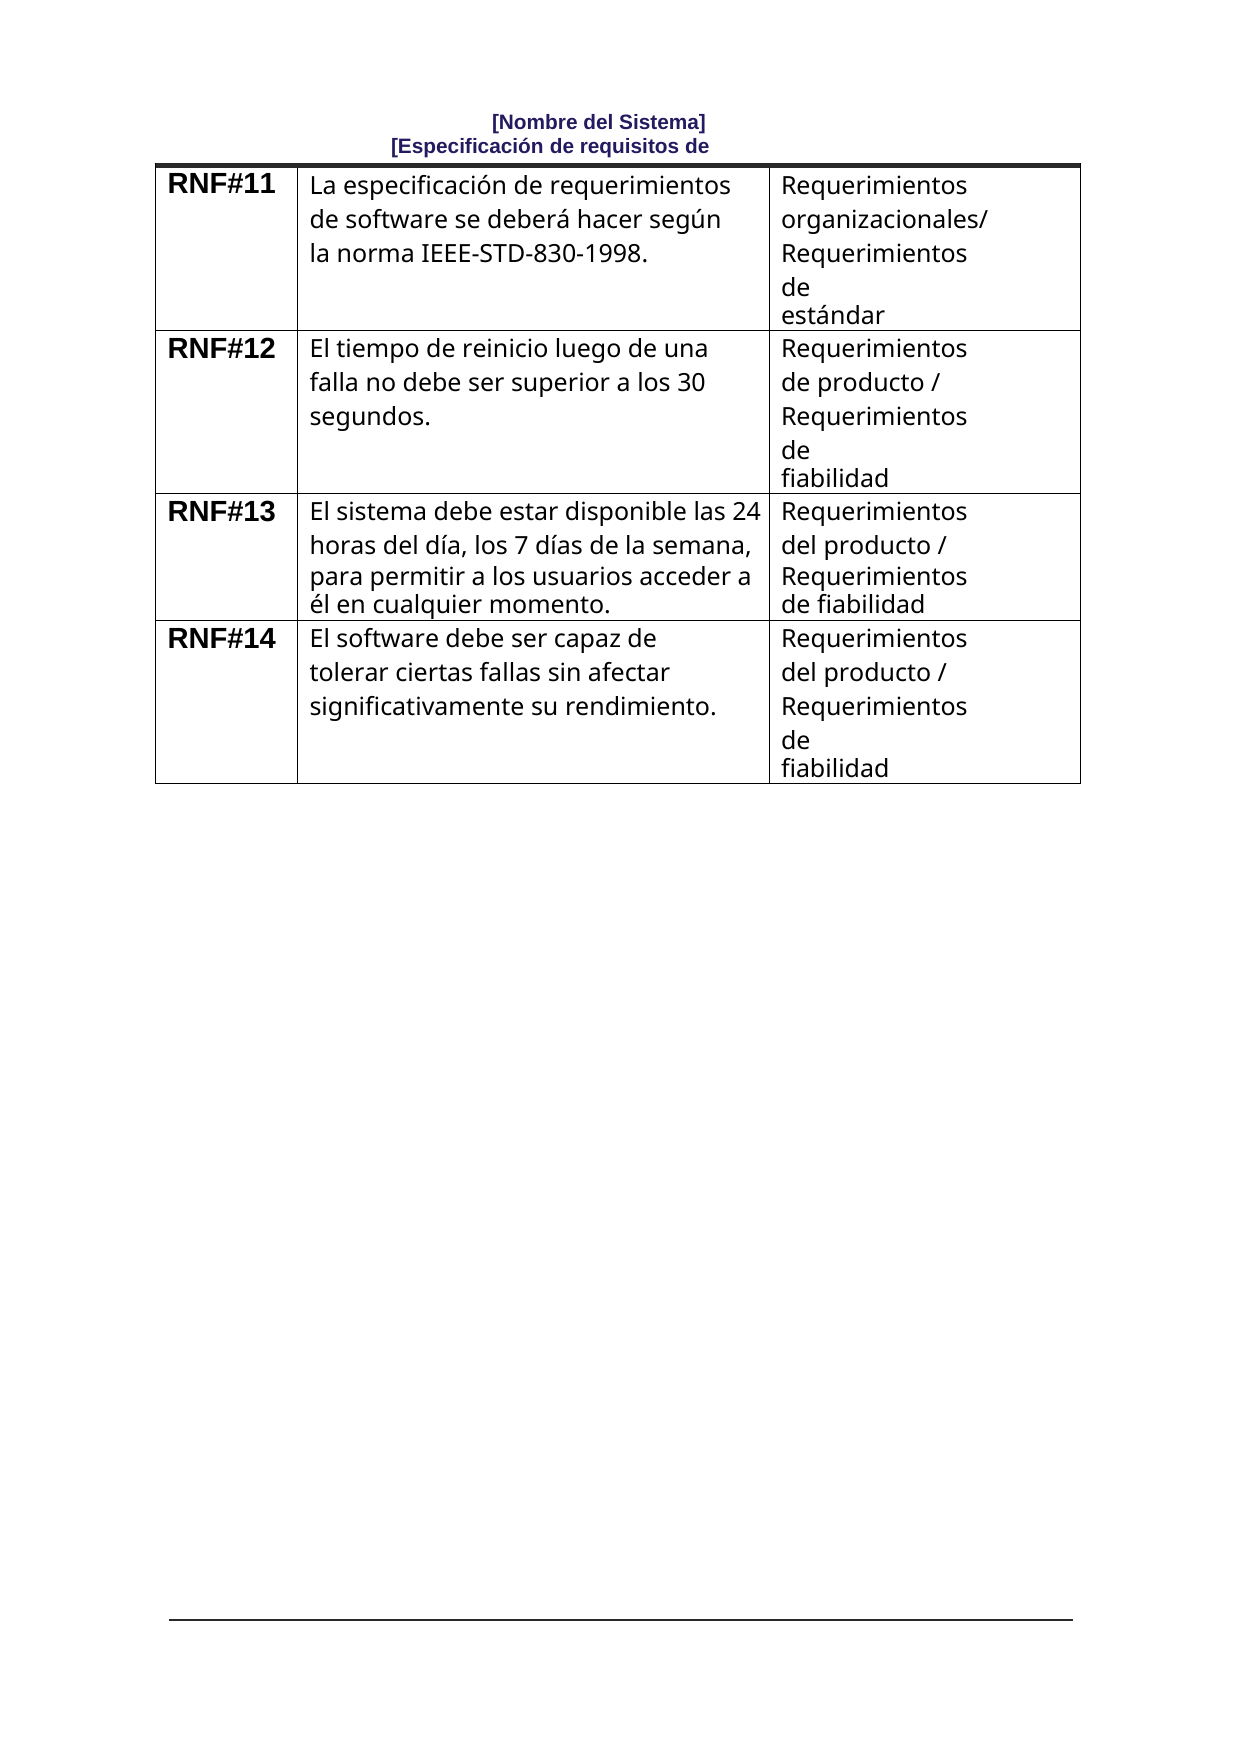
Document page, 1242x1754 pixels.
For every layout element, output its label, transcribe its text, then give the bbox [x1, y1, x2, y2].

table_cell Requerimientos del producto / Requerimientos de fiabilidad [770, 621, 1080, 783]
table_cell El tiempo de reinicio luego de una falla no debe ser superior a los 30 segundos. [298, 331, 769, 493]
table_cell RNF#14 [156, 621, 297, 783]
table_cell El sistema debe estar disponible las 24 horas del día, los 7 días de la semana, para permitir a los usuarios acceder a él en cualquier momento. [298, 494, 769, 619]
table_header La especificación de requerimientos de software se deberá hacer según la norma IEEE-STD-830-1998. [298, 168, 769, 330]
table_header RNF#11 [156, 168, 297, 330]
table_header Requerimientos organizacionales/ Requerimientos de estándar [770, 168, 1080, 330]
table_cell RNF#12 [156, 331, 297, 493]
table_cell RNF#13 [156, 494, 297, 619]
table_cell Requerimientos del producto / Requerimientos de fiabilidad [770, 494, 1080, 619]
table_cell Requerimientos de producto / Requerimientos de fiabilidad [770, 331, 1080, 493]
table_cell El software debe ser capaz de tolerar ciertas fallas sin afectar significativamente su rendimiento. [298, 621, 769, 783]
